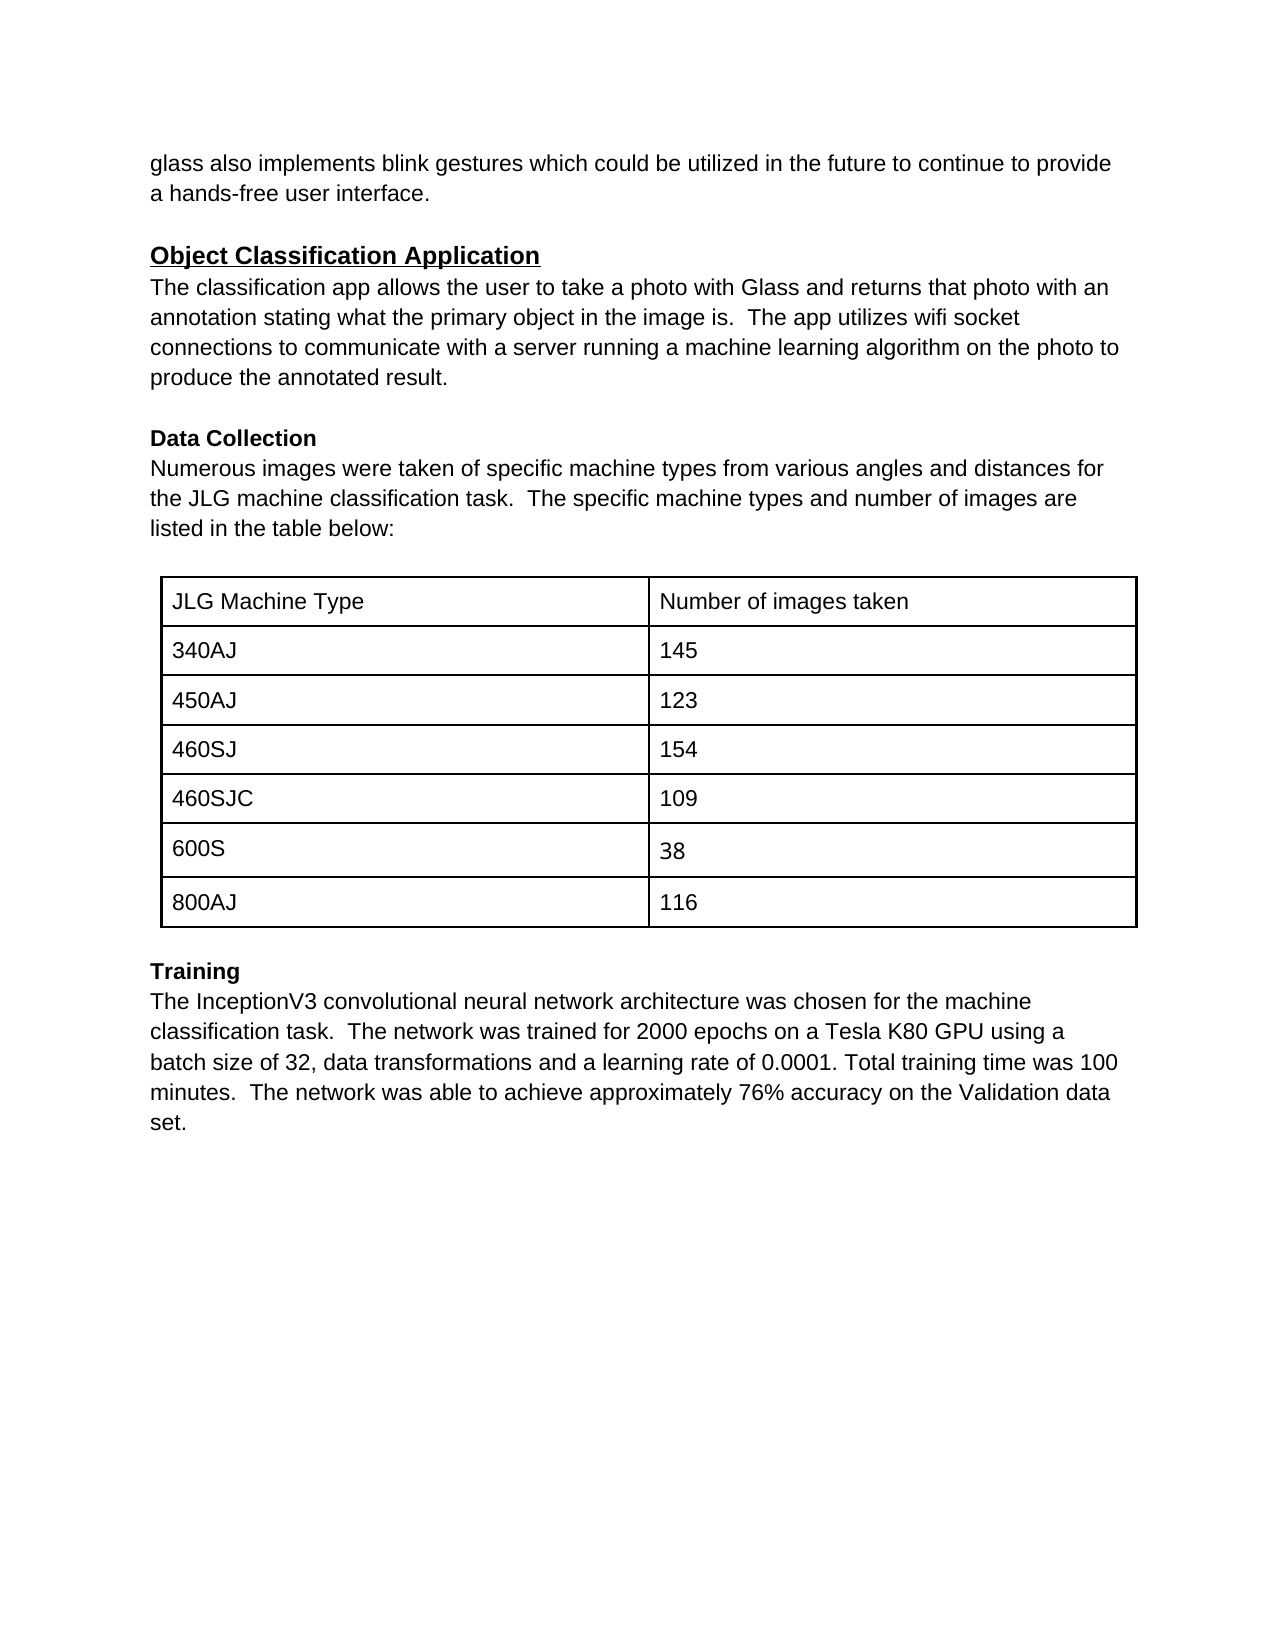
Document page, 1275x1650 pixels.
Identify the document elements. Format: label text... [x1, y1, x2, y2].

table_cell 38 [650, 824, 1135, 876]
table_cell 154 [650, 726, 1135, 773]
text Data Collection [150, 425, 1125, 451]
text Object Classification Application [150, 241, 1125, 269]
table_cell 145 [650, 627, 1135, 674]
table_header Number of images taken [650, 578, 1135, 625]
table_cell 340AJ [163, 627, 648, 674]
text Training [150, 958, 1125, 984]
table_cell 123 [650, 676, 1135, 723]
table_cell 109 [650, 775, 1135, 822]
table_cell 116 [650, 878, 1135, 926]
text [150, 150, 1125, 207]
table_cell 450AJ [163, 676, 648, 723]
table_cell 800AJ [163, 878, 648, 926]
text Numerous images were taken of specific machine types from various angles and distances for the JLG machine classification task. The specific machine types and number of images are listed in the table below: [150, 455, 1125, 542]
table_header JLG Machine Type [163, 578, 648, 625]
table_cell 600S [163, 824, 648, 876]
table_cell 460SJC [163, 775, 648, 822]
text The InceptionV3 convolutional neural network architecture was chosen for the machine classification task. The network was trained for 2000 epochs on a Tesla K80 GPU using a batch size of 32, data transformations and a learning rate of 0.0001. Total training time was 100 minutes. The network was able to achieve approximately 76% accuracy on the Validation data set. [150, 988, 1125, 1135]
table_cell 460SJ [163, 726, 648, 773]
text The classification app allows the user to take a photo with Glass and returns that photo with an annotation stating what the primary object in the image is. The app utilizes wifi socket connections to communicate with a server running a machine learning algorithm on the photo to produce the annotated result. [150, 274, 1125, 391]
